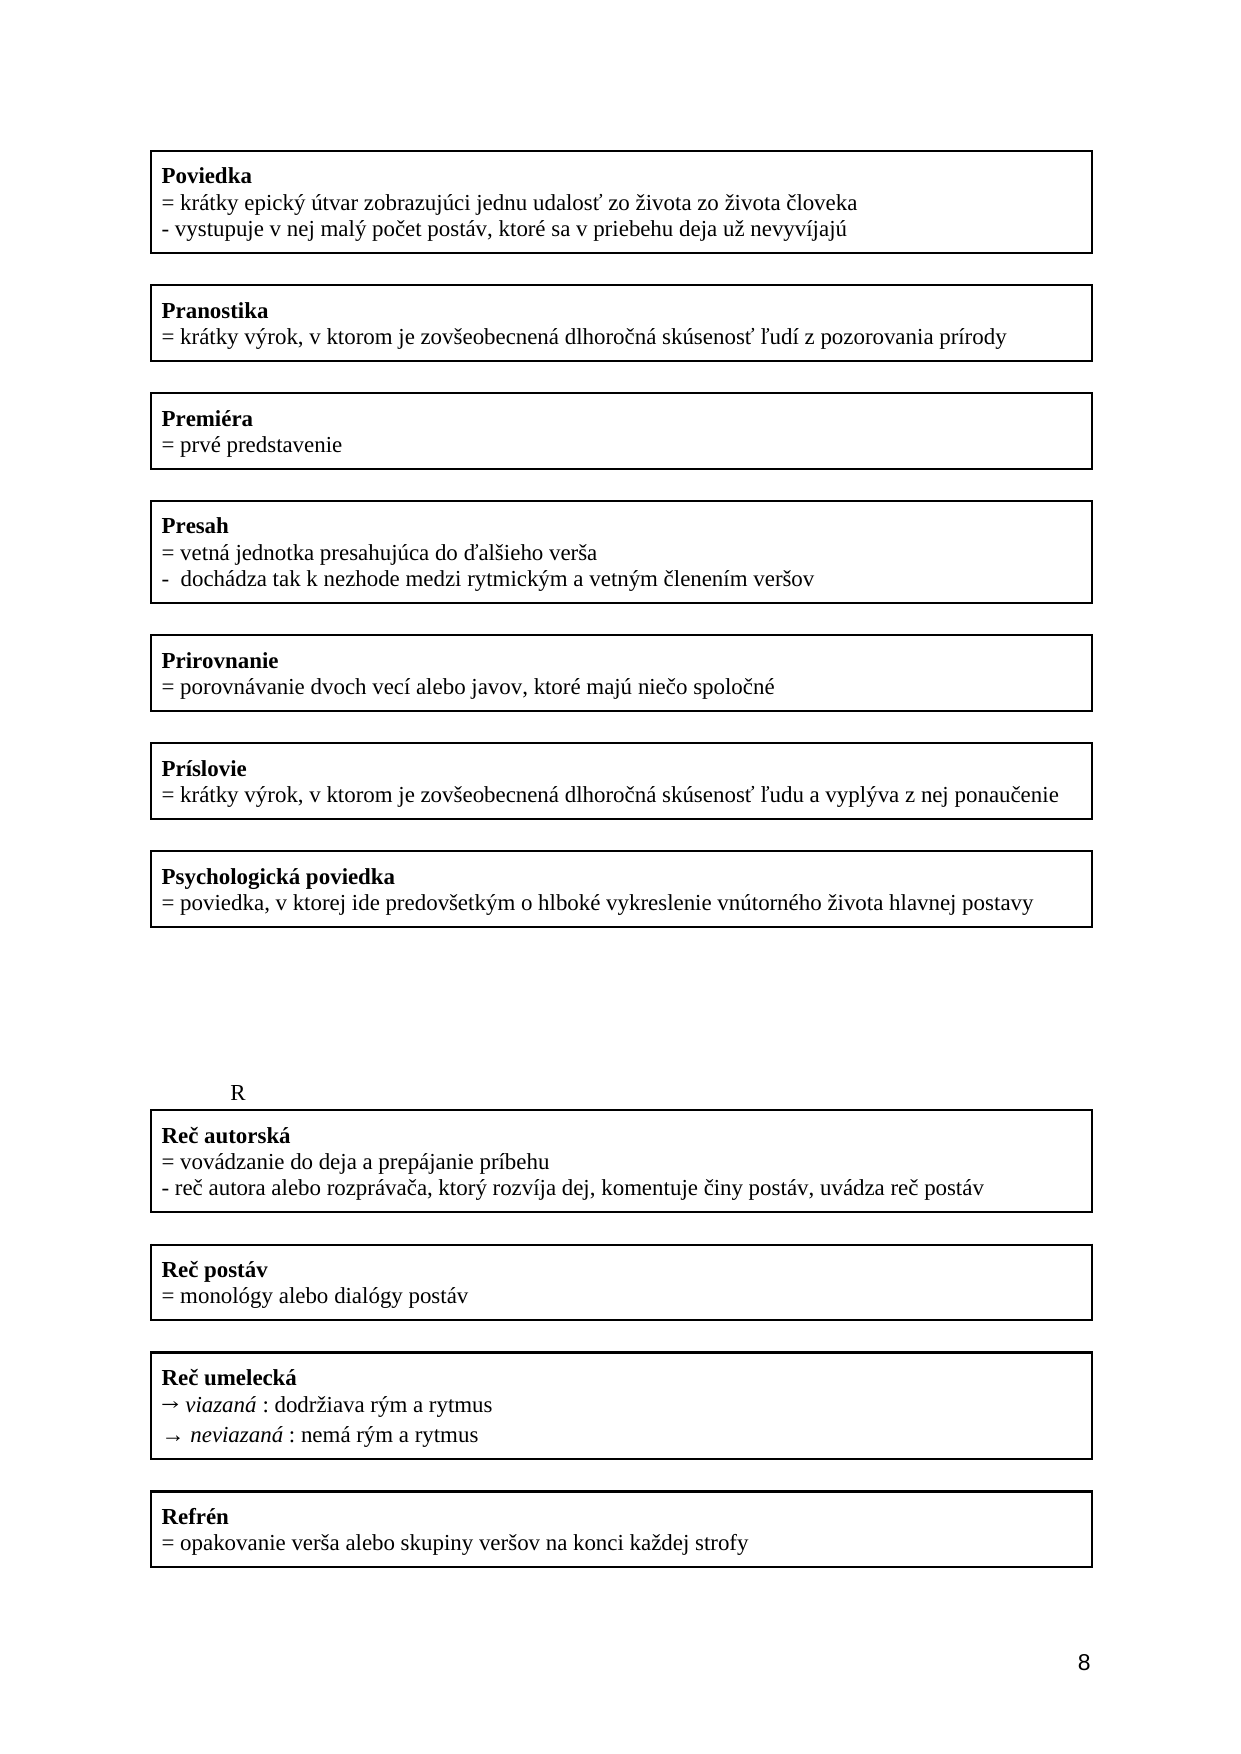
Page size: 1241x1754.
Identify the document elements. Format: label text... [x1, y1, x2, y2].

table_header Refrén = opakovanie verša alebo skupiny veršov na konci každej strofy [152, 1493, 1091, 1566]
text R [150, 1079, 1090, 1105]
table_header Reč autorská = vovádzanie do deja a prepájanie príbehu - reč autora alebo rozprávača, ktorý rozvíja dej, komentuje činy postáv, uvádza reč postáv [152, 1111, 1091, 1211]
table_header Reč umelecká → viazaná : dodržiava rým a rytmus → neviazaná : nemá rým a rytmus [152, 1354, 1091, 1458]
table_header Prirovnanie = porovnávanie dvoch vecí alebo javov, ktoré majú niečo spoločné [152, 636, 1091, 710]
table_header Príslovie = krátky výrok, v ktorom je zovšeobecnená dlhoročná skúsenosť ľudu a vyplýva z nej ponaučenie [152, 744, 1091, 818]
table_header Poviedka = krátky epický útvar zobrazujúci jednu udalosť zo života zo života človeka - vystupuje v nej malý počet postáv, ktoré sa v priebehu deja už nevyvíjajú [152, 152, 1091, 252]
table_header Pranostika = krátky výrok, v ktorom je zovšeobecnená dlhoročná skúsenosť ľudí z pozorovania prírody [152, 286, 1091, 360]
table_header Psychologická poviedka = poviedka, v ktorej ide predovšetkým o hlboké vykreslenie vnútorného života hlavnej postavy [152, 852, 1091, 926]
table_header Presah = vetná jednotka presahujúca do ďalšieho verša - dochádza tak k nezhode medzi rytmickým a vetným členením veršov [152, 502, 1091, 602]
table_header Premiéra = prvé predstavenie [152, 394, 1091, 468]
table_header Reč postáv = monológy alebo dialógy postáv [152, 1246, 1091, 1319]
